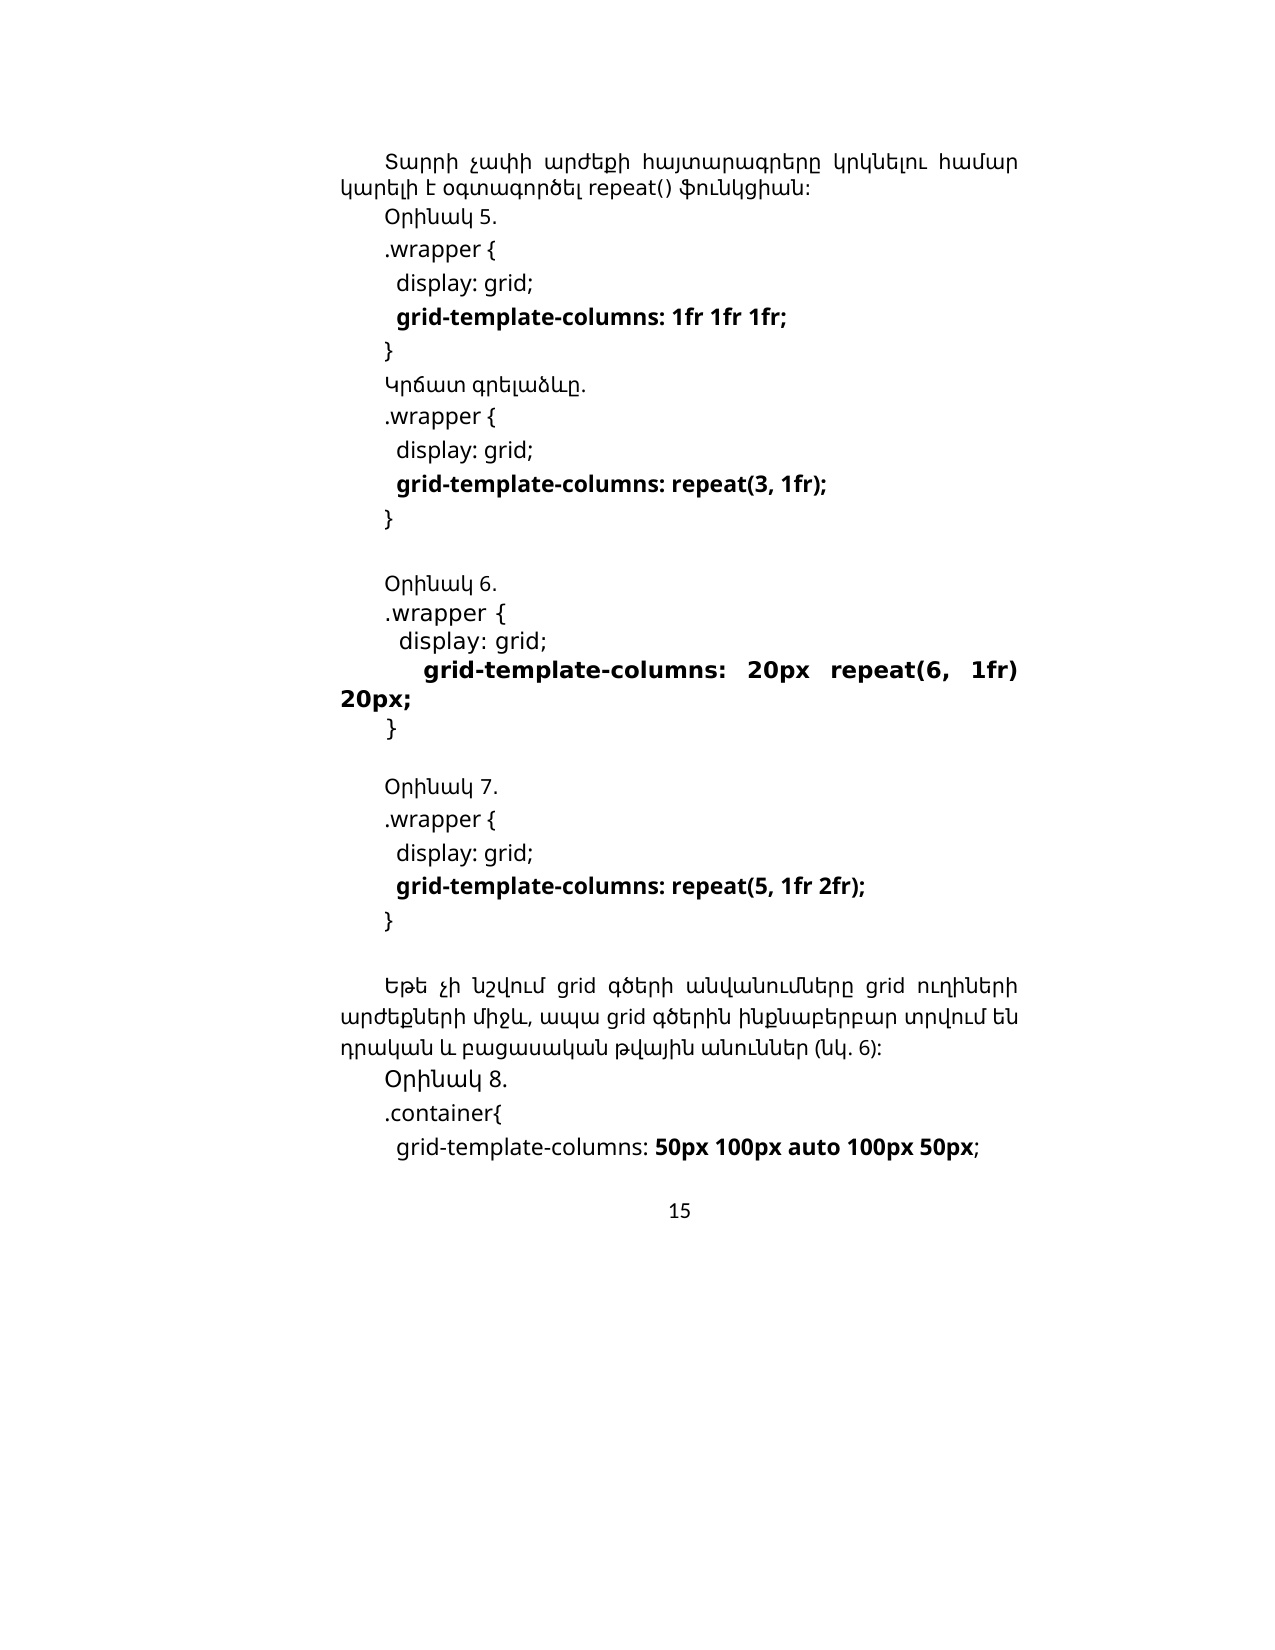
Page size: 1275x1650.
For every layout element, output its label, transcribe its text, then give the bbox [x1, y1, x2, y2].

text display: grid; [340, 837, 1019, 868]
text } [340, 334, 1019, 365]
text } [340, 715, 1019, 741]
text .wrapper { [340, 803, 1019, 834]
text Կրճատ գրելաձևը. [340, 370, 1019, 398]
text grid-template-columns: 20px repeat(6, 1fr) 20px; [340, 657, 1019, 713]
text display: grid; [340, 267, 1019, 298]
text grid-template-columns: repeat(5, 1fr 2fr); [340, 870, 1019, 902]
text Օրինակ 7. [340, 772, 1019, 801]
text } [340, 904, 1019, 935]
text grid-template-columns: 1fr 1fr 1fr; [340, 300, 1019, 332]
text .wrapper { [340, 400, 1019, 432]
text .wrapper { [340, 233, 1019, 264]
text } [340, 502, 1019, 533]
text .container{ [340, 1097, 1019, 1128]
text Օրինակ 5. [340, 202, 1019, 231]
text grid-template-columns: 50px 100px auto 100px 50px; [340, 1131, 1019, 1162]
text Տարրի չափի արժեքի հայտարագրերը կրկնելու համար կարելի է օգտագործել repeat() ֆունկցիան: [340, 150, 1019, 200]
text Օրինակ 8. [340, 1063, 1019, 1095]
text Եթե չի նշվում grid գծերի անվանումները grid ուղիների արժեքների միջև, ապա grid գծերին ինքնաբերբար տրվում են դրական և բացասական թվային անուններ (նկ. 6): [340, 972, 1019, 1061]
text Օրինակ 6. [340, 569, 1019, 597]
text display: grid; [340, 628, 1019, 655]
text display: grid; [340, 434, 1019, 465]
text .wrapper { [340, 600, 1019, 626]
text grid-template-columns: repeat(3, 1fr); [340, 468, 1019, 499]
